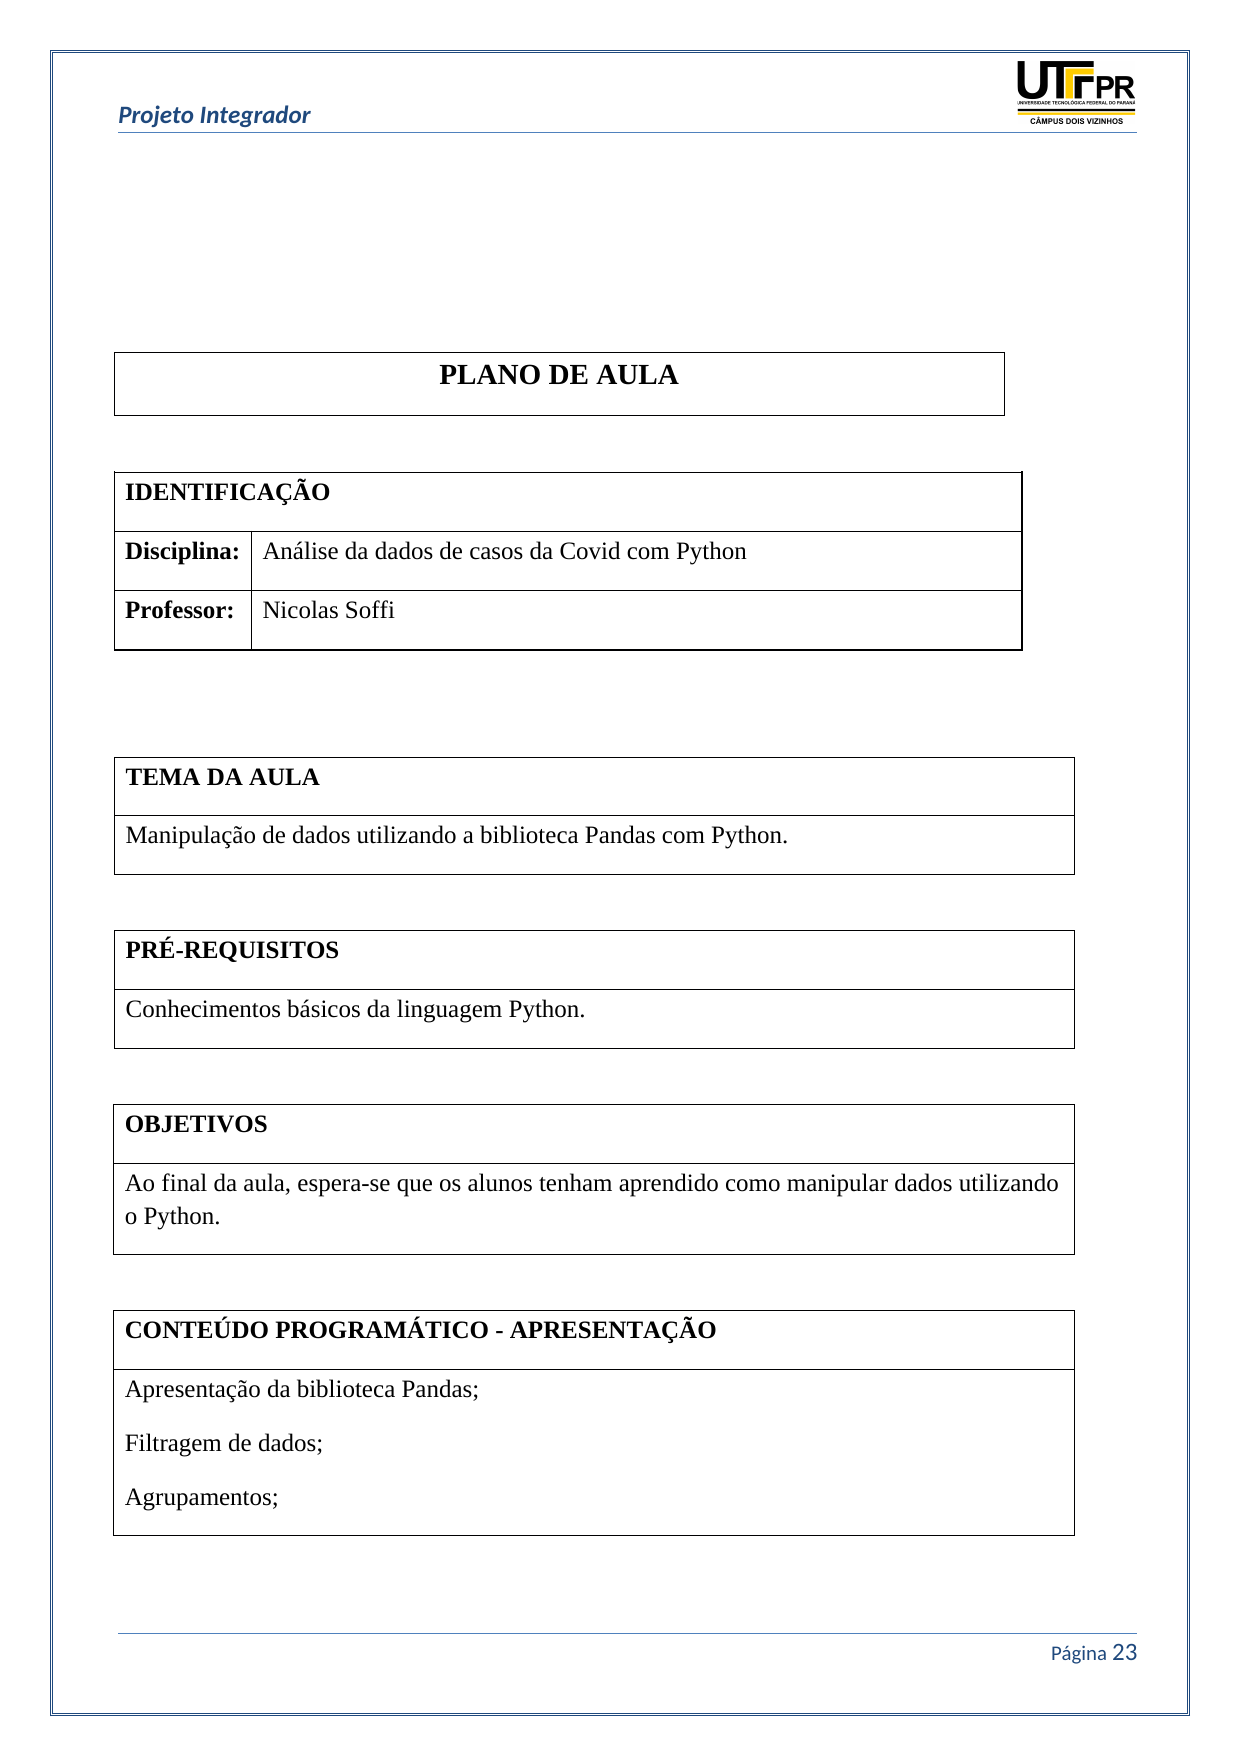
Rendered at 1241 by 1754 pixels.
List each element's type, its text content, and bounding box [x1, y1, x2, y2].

table_cell Manipulação de dados utilizando a biblioteca Pandas com Python. [115, 816, 1074, 874]
table_cell Análise da dados de casos da Covid com Python [252, 532, 1021, 590]
table_cell Disciplina: [115, 532, 251, 590]
table_header PLANO DE AULA [115, 353, 1004, 415]
table_header TEMA DA AULA [115, 758, 1074, 815]
table_cell Ao final da aula, espera-se que os alunos tenham aprendido como manipular dados utilizando o Python. [114, 1164, 1074, 1254]
table_header PRÉ-REQUISITOS [115, 931, 1074, 989]
table_cell Nicolas Soffi [252, 591, 1021, 649]
table_cell Conhecimentos básicos da linguagem Python. [115, 990, 1074, 1048]
table_cell Professor: [115, 591, 251, 649]
table_header OBJETIVOS [114, 1105, 1074, 1162]
table_cell Apresentação da biblioteca Pandas; Filtragem de dados; Agrupamentos; Seleção de métricas; Criação de novas métricas; [114, 1370, 1074, 1535]
table_header IDENTIFICAÇÃO [115, 473, 1021, 531]
table_header CONTEÚDO PROGRAMÁTICO - APRESENTAÇÃO [114, 1311, 1074, 1369]
picture [1017, 61, 1136, 124]
